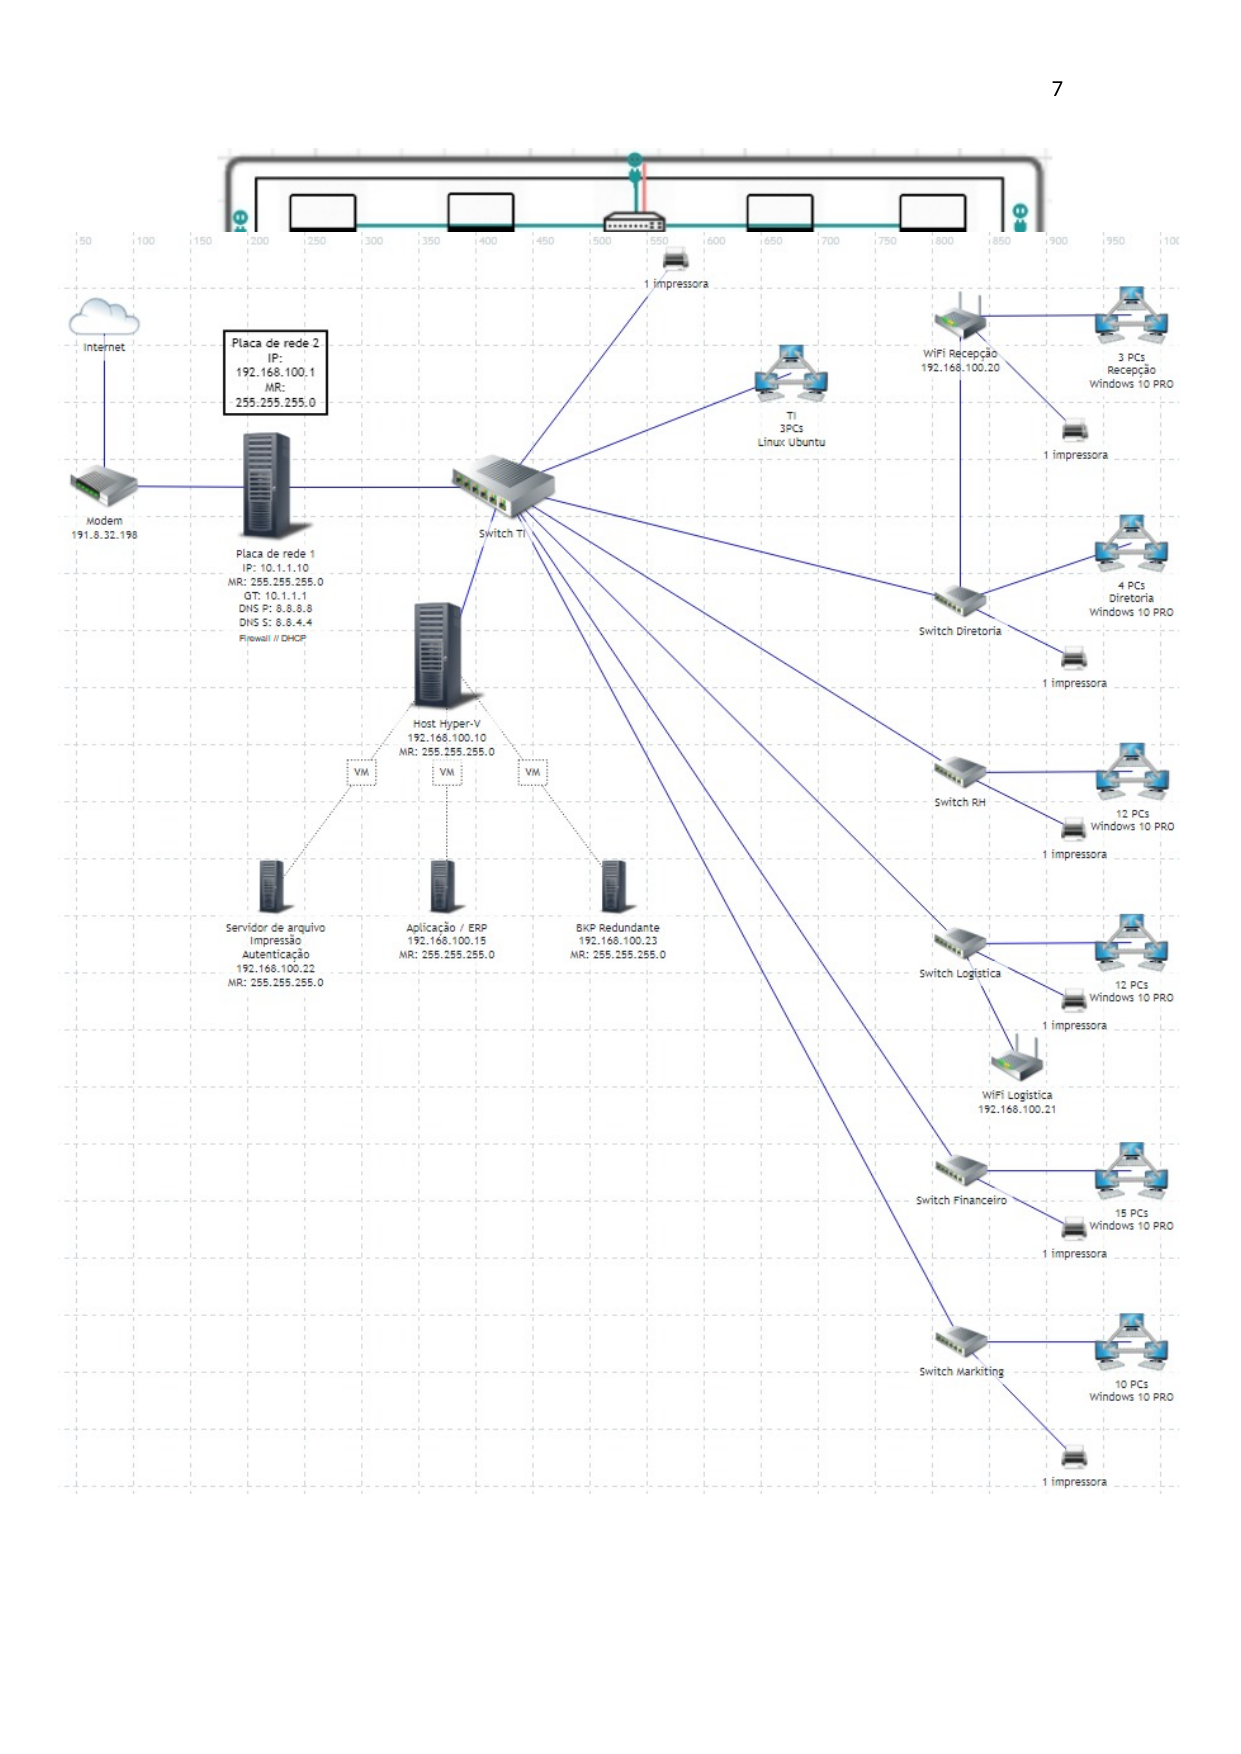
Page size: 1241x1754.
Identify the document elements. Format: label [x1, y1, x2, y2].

picture [57, 148, 1179, 1492]
